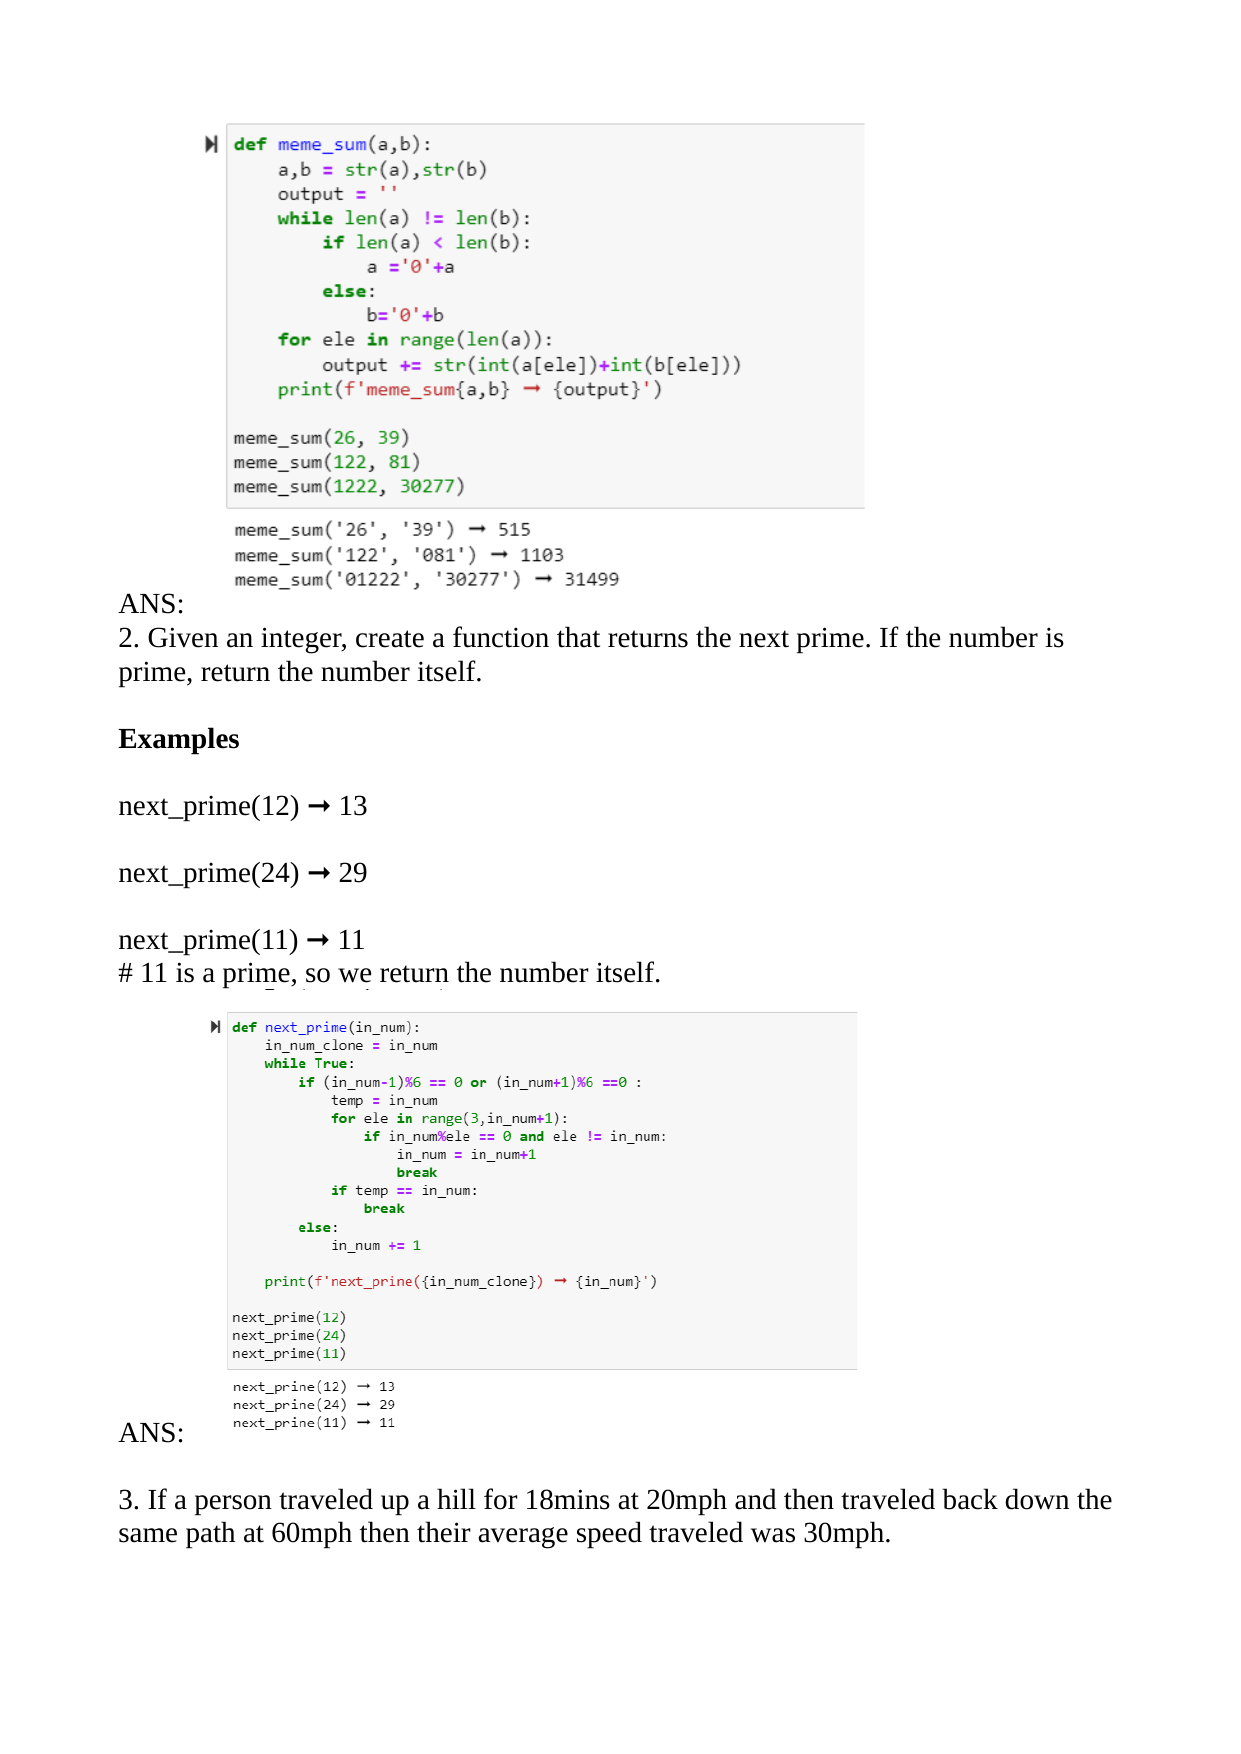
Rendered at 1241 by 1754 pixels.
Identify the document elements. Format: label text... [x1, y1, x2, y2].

text 2. Given an integer, create a function that returns the next prime. If the number is prime, return the number itself. [118, 620, 1122, 687]
text # 11 is a prime, so we return the number itself. [118, 956, 1122, 989]
text next_prime(12) ➞ 13 [118, 788, 1122, 821]
text Examples [118, 721, 1122, 754]
picture [190, 118, 865, 614]
picture [190, 989, 858, 1443]
text 3. If a person traveled up a hill for 18mins at 20mph and then traveled back down the same path at 60mph then their average speed traveled was 30mph. [118, 1482, 1122, 1549]
text next_prime(24) ➞ 29 [118, 855, 1122, 888]
text next_prime(11) ➞ 11 [118, 922, 1122, 956]
